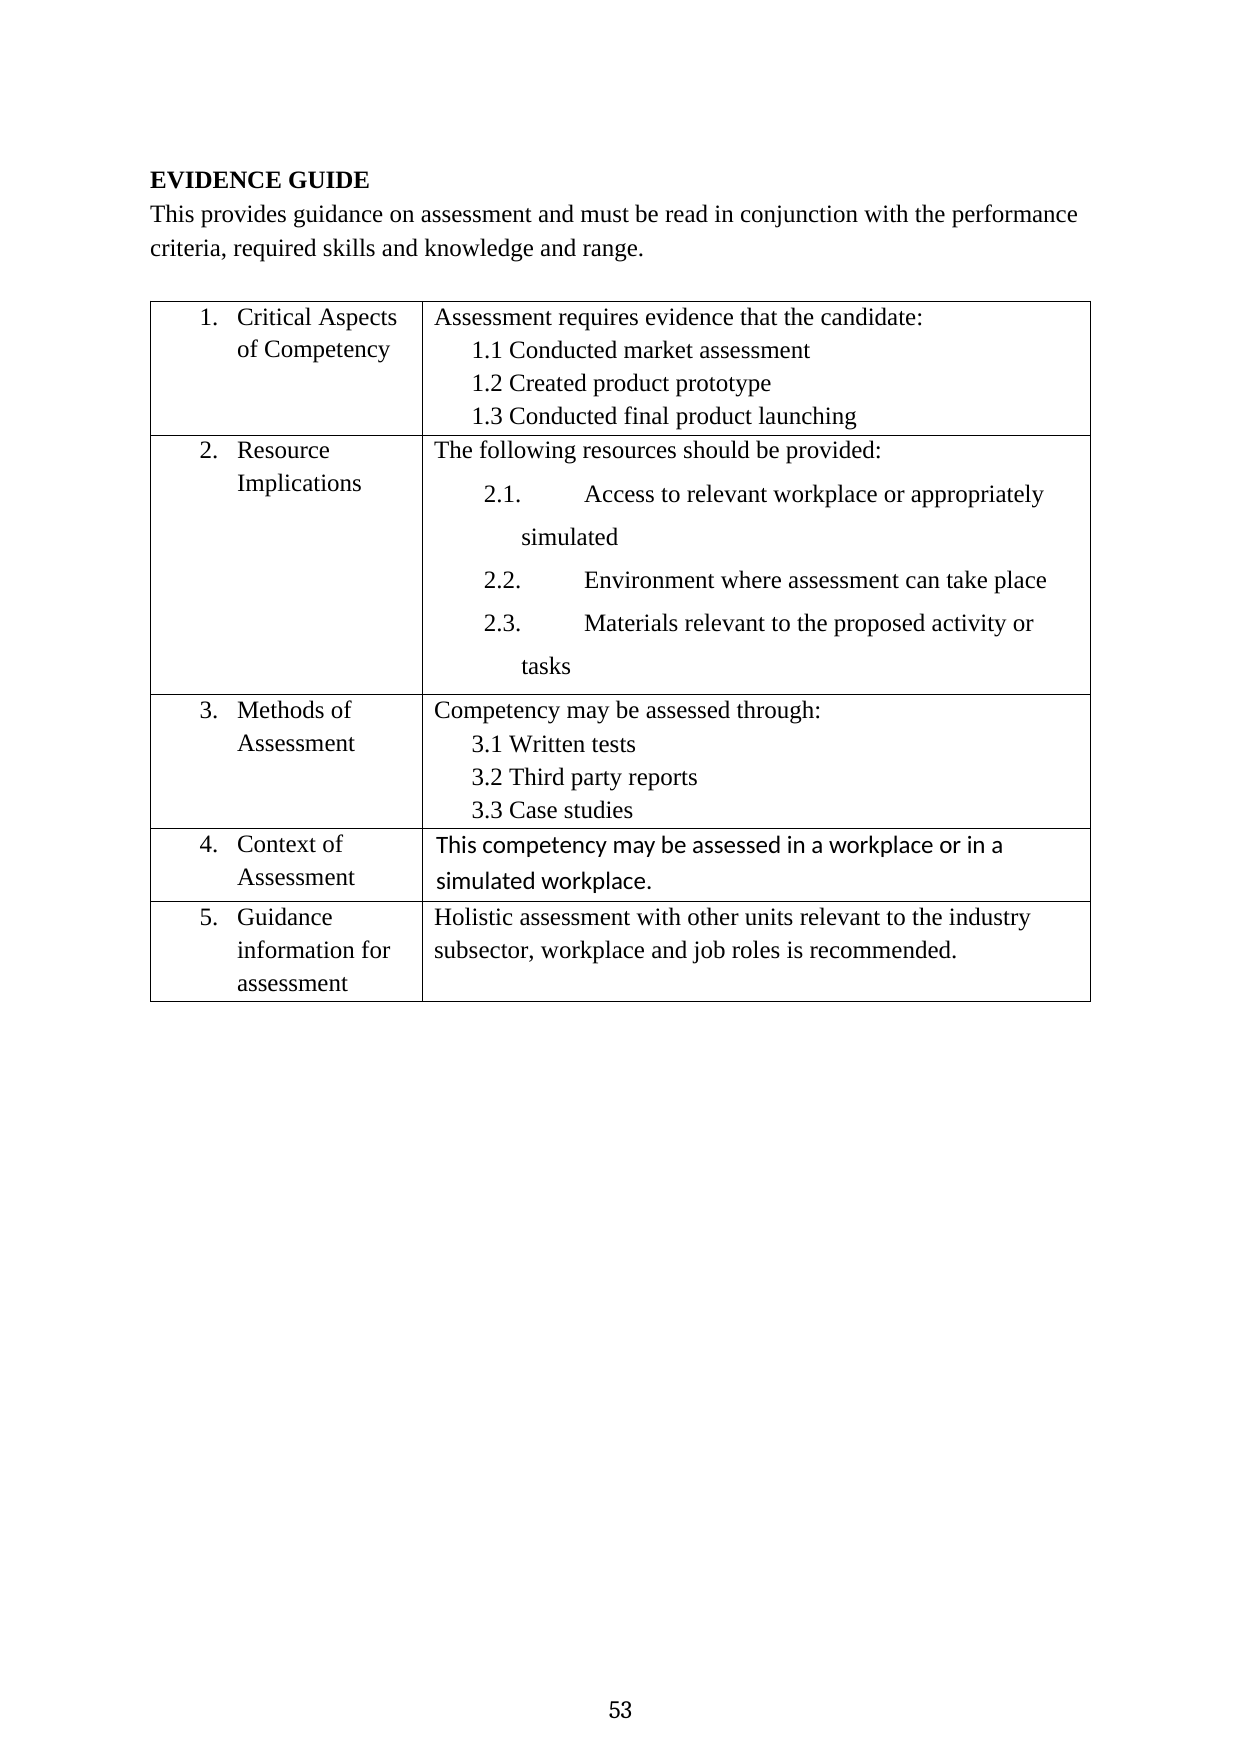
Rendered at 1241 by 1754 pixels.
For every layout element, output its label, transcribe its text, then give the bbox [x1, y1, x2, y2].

table_cell The following resources should be provided: Access to relevant workplace or appropriately simulated Environment where assessment can take place Materials relevant to the proposed activity or tasks [423, 436, 1090, 694]
table_cell Context of Assessment [151, 829, 422, 901]
table_cell Competency may be assessed through: Written tests Third party reports Case studies [423, 695, 1090, 828]
table_cell Resource Implications [151, 436, 422, 694]
table_cell Methods of Assessment [151, 695, 422, 828]
text EVIDENCE GUIDE [150, 165, 1090, 194]
table_cell This competency may be assessed in a workplace or in a simulated workplace. [423, 829, 1090, 901]
table_cell Guidance information for assessment [151, 902, 422, 1001]
text This provides guidance on assessment and must be read in conjunction with the performance criteria, required skills and knowledge and range. [150, 199, 1090, 262]
table_header Critical Aspects of Competency [151, 302, 422, 434]
table_cell Holistic assessment with other units relevant to the industry subsector, workplace and job roles is recommended. [423, 902, 1090, 1001]
table_header Assessment requires evidence that the candidate: Conducted market assessment Created product prototype Conducted final product launching [423, 302, 1090, 434]
